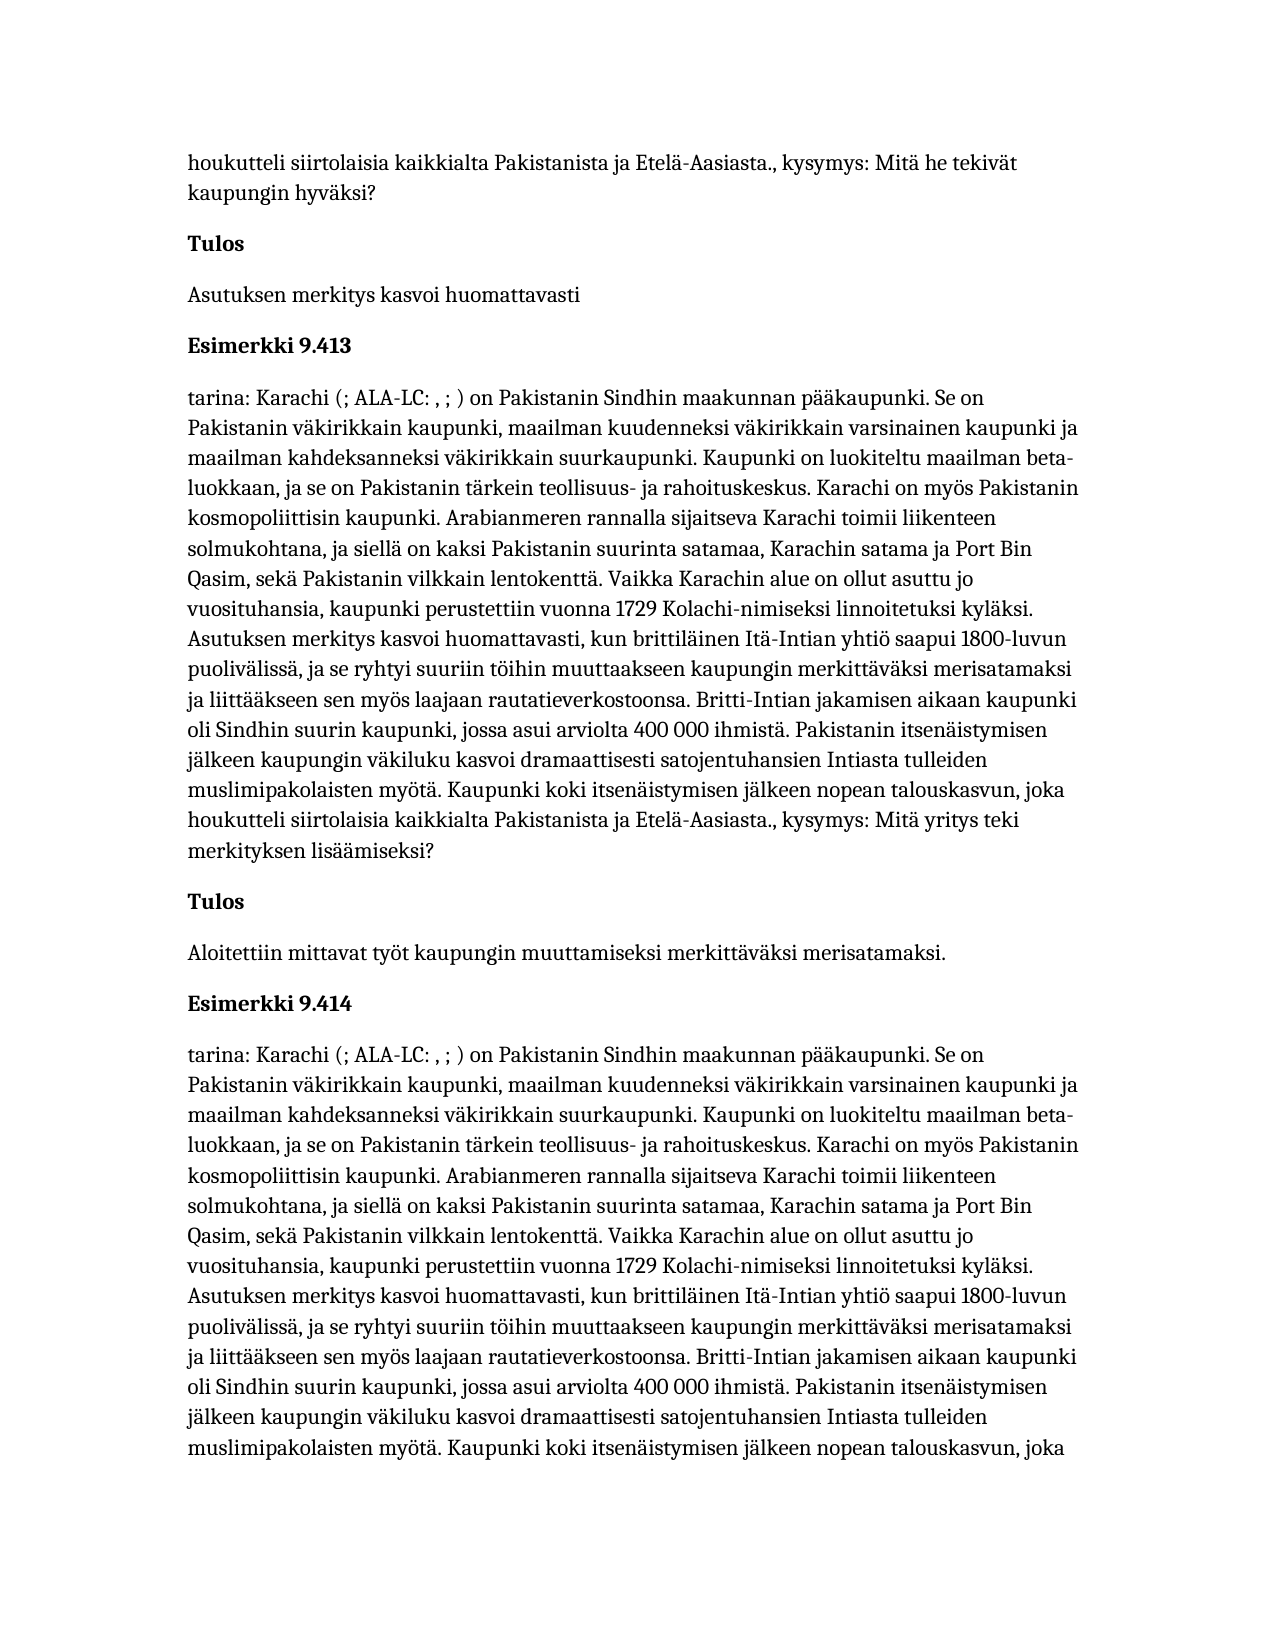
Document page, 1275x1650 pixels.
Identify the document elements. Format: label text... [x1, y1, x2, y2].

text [187, 150, 1087, 207]
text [187, 1042, 1087, 1461]
text Tulos [187, 888, 1087, 915]
text Asutuksen merkitys kasvoi huomattavasti [187, 282, 1087, 309]
text Tulos [187, 231, 1087, 258]
text Aloitettiin mittavat työt kaupungin muuttamiseksi merkittäväksi merisatamaksi. [187, 939, 1087, 966]
text Esimerkki 9.414 [187, 991, 1087, 1017]
text Esimerkki 9.413 [187, 333, 1087, 360]
text tarina: Karachi (; ALA-LC: , ; ) on Pakistanin Sindhin maakunnan pääkaupunki. Se on Pakistanin väkirikkain kaupunki, maailman kuudenneksi väkirikkain varsinainen kaupunki ja maailman kahdeksanneksi väkirikkain suurkaupunki. Kaupunki on luokiteltu maailman beta-luokkaan, ja se on Pakistanin tärkein teollisuus- ja rahoituskeskus. Karachi on myös Pakistanin kosmopoliittisin kaupunki. Arabianmeren rannalla sijaitseva Karachi toimii liikenteen solmukohtana, ja siellä on kaksi Pakistanin suurinta satamaa, Karachin satama ja Port Bin Qasim, sekä Pakistanin vilkkain lentokenttä. Vaikka Karachin alue on ollut asuttu jo vuosituhansia, kaupunki perustettiin vuonna 1729 Kolachi-nimiseksi linnoitetuksi kyläksi. Asutuksen merkitys kasvoi huomattavasti, kun brittiläinen Itä-Intian yhtiö saapui 1800-luvun puolivälissä, ja se ryhtyi suuriin töihin muuttaakseen kaupungin merkittäväksi merisatamaksi ja liittääkseen sen myös laajaan rautatieverkostoonsa. Britti-Intian jakamisen aikaan kaupunki oli Sindhin suurin kaupunki, jossa asui arviolta 400 000 ihmistä. Pakistanin itsenäistymisen jälkeen kaupungin väkiluku kasvoi dramaattisesti satojentuhansien Intiasta tulleiden muslimipakolaisten myötä. Kaupunki koki itsenäistymisen jälkeen nopean talouskasvun, joka houkutteli siirtolaisia kaikkialta Pakistanista ja Etelä-Aasiasta., kysymys: Mitä yritys teki merkityksen lisäämiseksi? [187, 384, 1087, 864]
